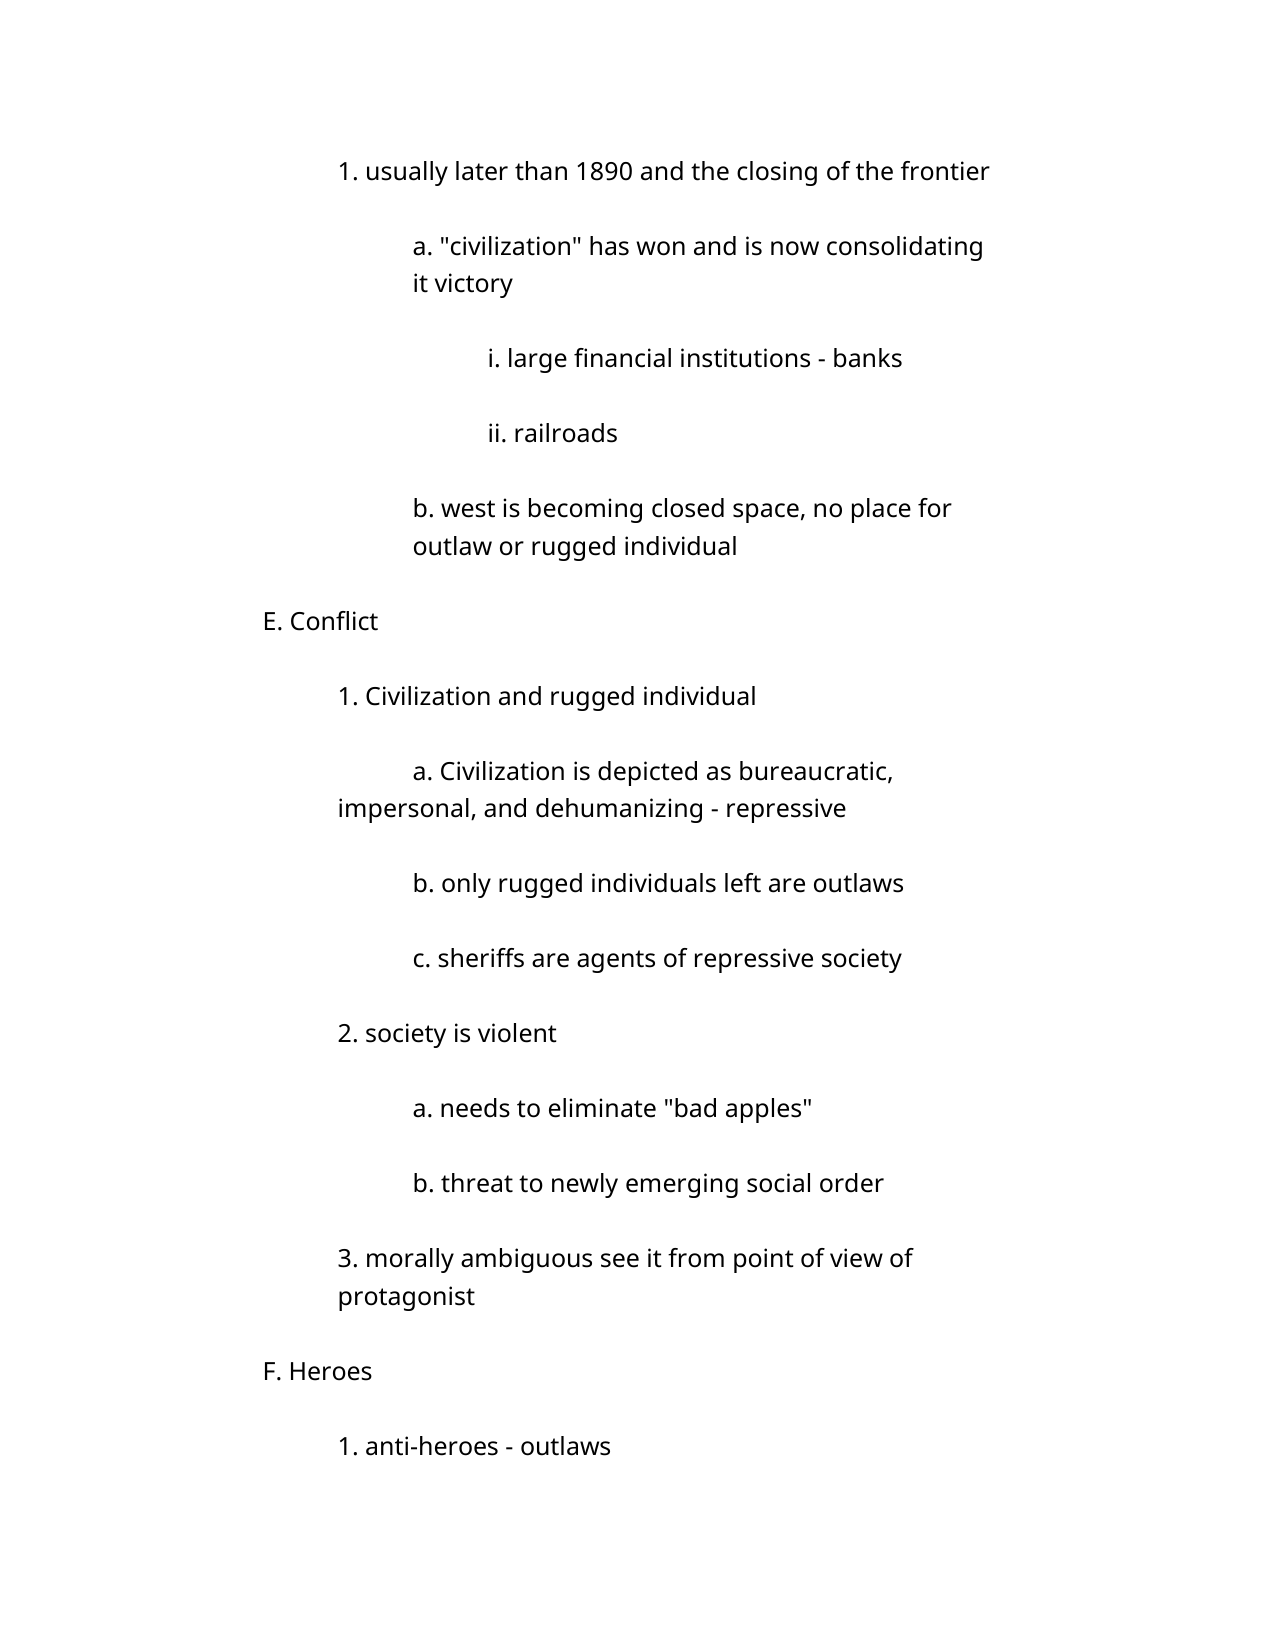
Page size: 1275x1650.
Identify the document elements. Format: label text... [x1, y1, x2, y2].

text E. Conflict [187, 600, 1087, 637]
text protagonist [187, 1275, 1087, 1312]
text 2. society is violent [187, 1012, 1087, 1050]
text a. "civilization" has won and is now consolidating [187, 225, 1087, 262]
text ii. railroads [187, 412, 1087, 450]
text i. large financial institutions - banks [187, 337, 1087, 375]
text F. Heroes [187, 1350, 1087, 1387]
text 1. anti-heroes - outlaws [187, 1425, 1087, 1462]
text 3. morally ambiguous see it from point of view of [187, 1237, 1087, 1275]
text b. only rugged individuals left are outlaws [187, 862, 1087, 900]
text c. sheriffs are agents of repressive society [187, 937, 1087, 975]
text b. west is becoming closed space, no place for [187, 487, 1087, 525]
text a. needs to eliminate "bad apples" [187, 1087, 1087, 1125]
text 1. usually later than 1890 and the closing of the frontier [187, 150, 1087, 187]
text it victory [187, 262, 1087, 300]
text b. threat to newly emerging social order [187, 1162, 1087, 1200]
text outlaw or rugged individual [187, 525, 1087, 562]
text 1. Civilization and rugged individual [187, 675, 1087, 712]
text a. Civilization is depicted as bureaucratic, impersonal, and dehumanizing - repressive [187, 750, 1087, 825]
